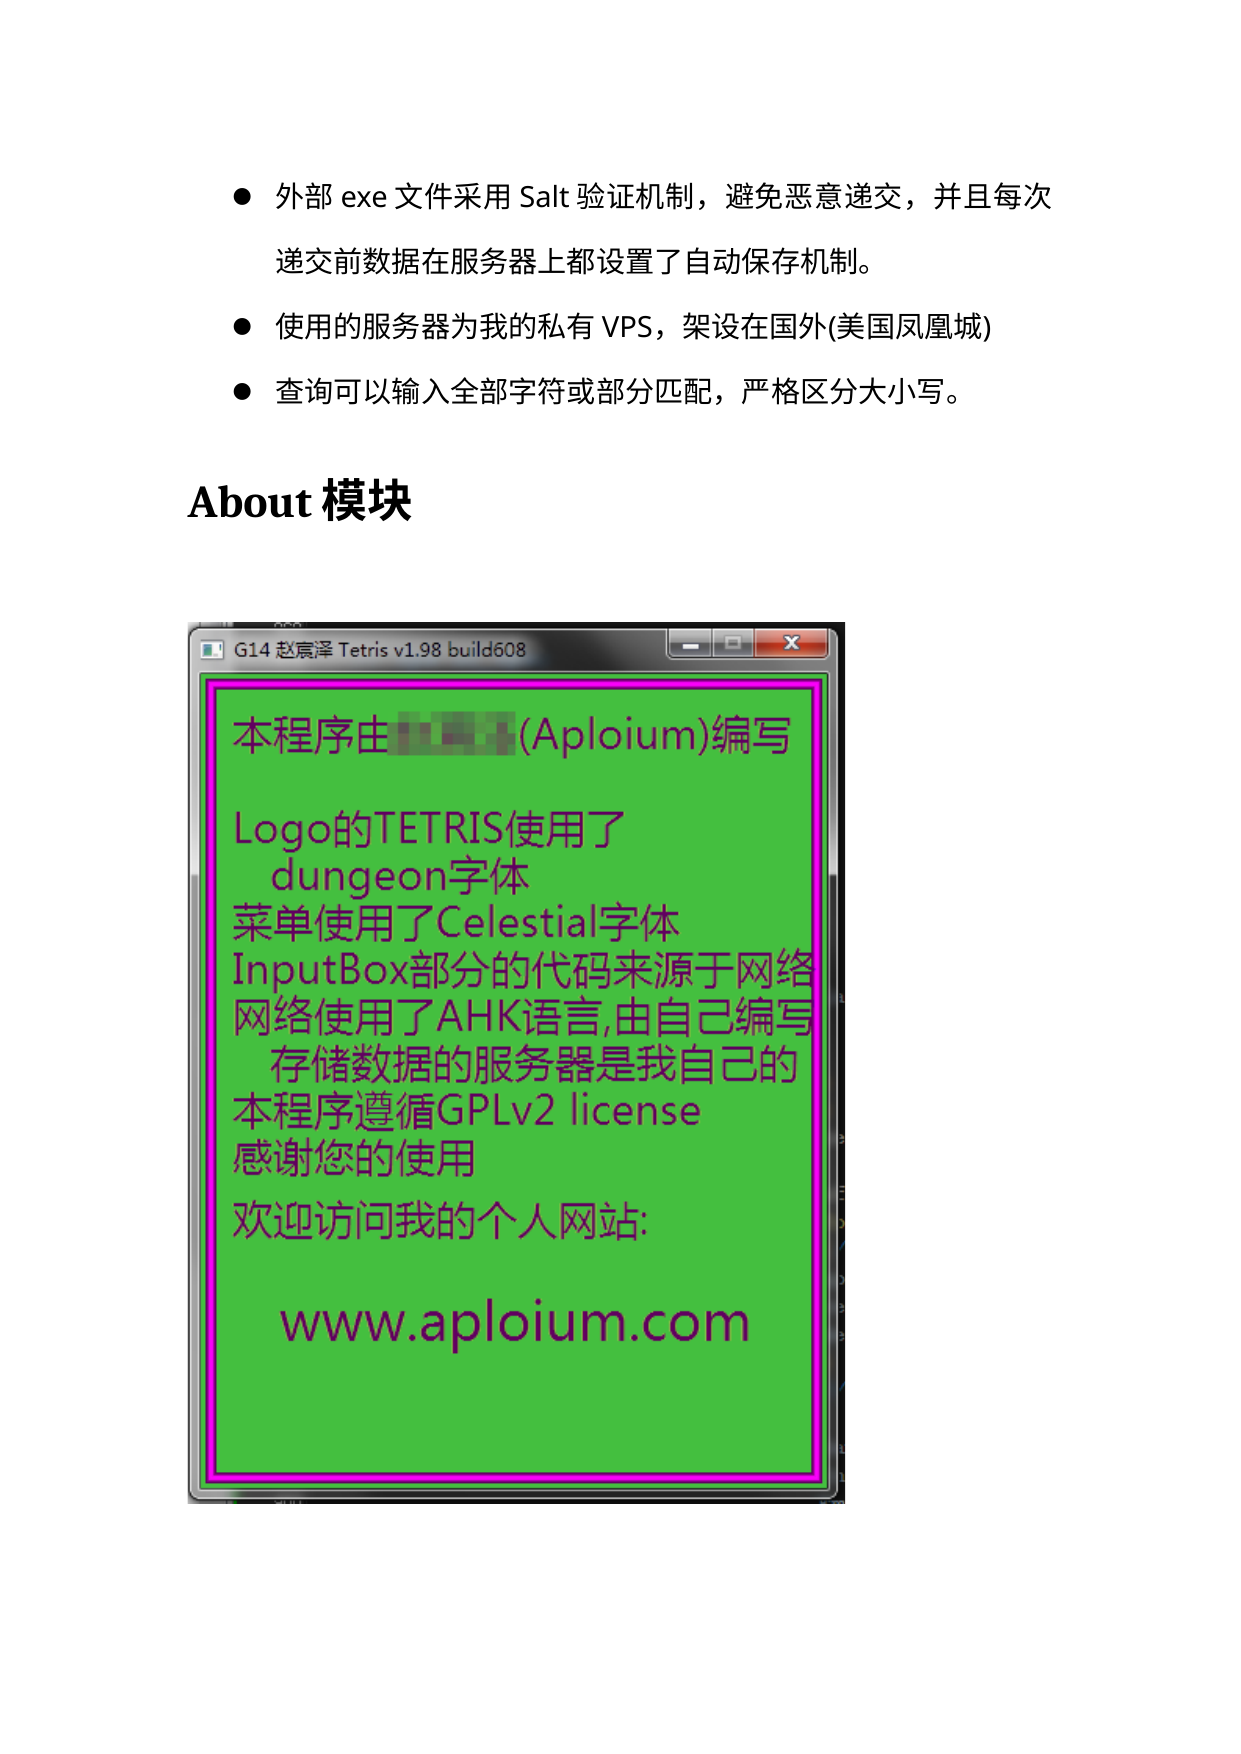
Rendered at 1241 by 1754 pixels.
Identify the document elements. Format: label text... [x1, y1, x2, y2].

list 使用的服务器为我的私有VPS，架设在国外(美国凤凰城) [231, 292, 1053, 357]
list 外部exe文件采用Salt验证机制，避免恶意递交，并且每次递交前数据在服务器上都设置了自动保存机制。 [231, 162, 1053, 292]
list 查询可以输入全部字符或部分匹配，严格区分大小写。 [231, 357, 1053, 422]
subtitle About模块 [187, 449, 1053, 547]
picture [187, 622, 846, 1504]
